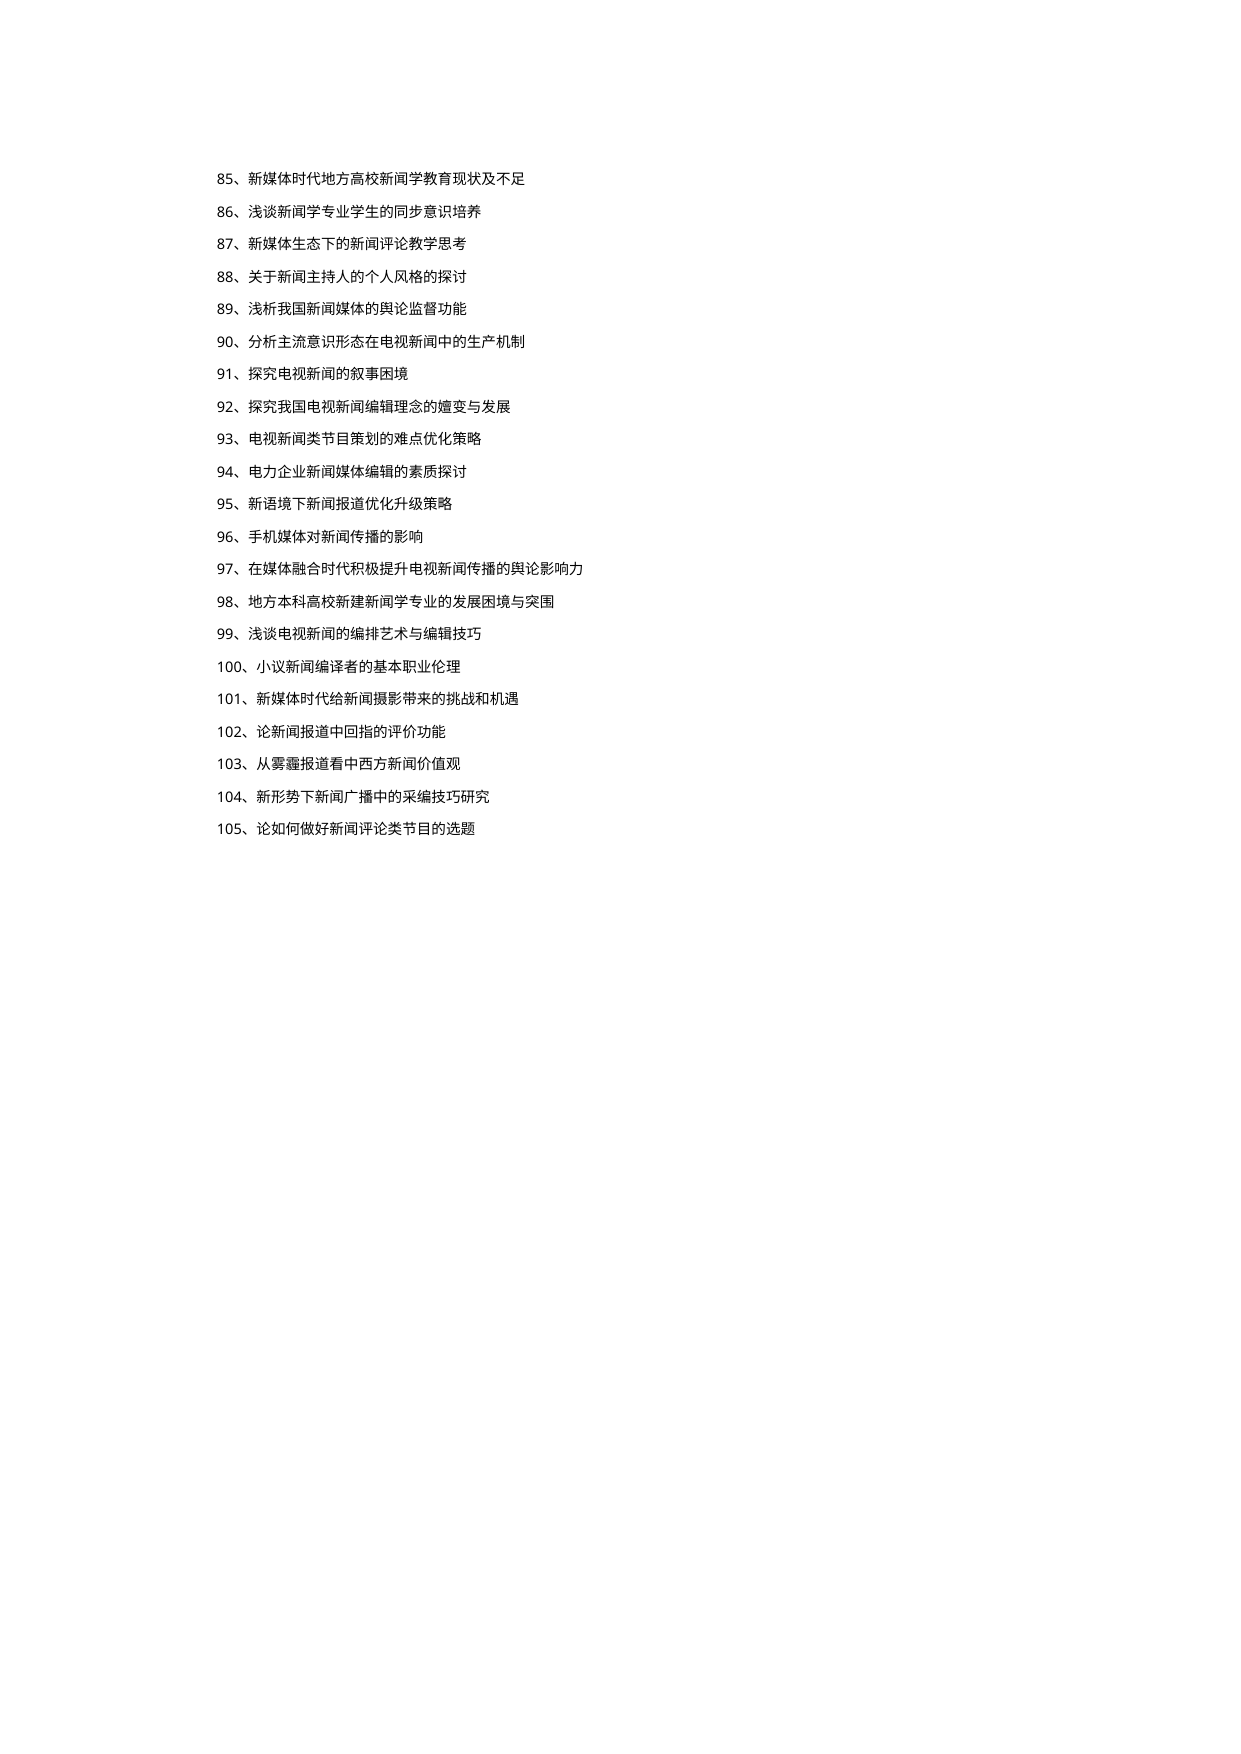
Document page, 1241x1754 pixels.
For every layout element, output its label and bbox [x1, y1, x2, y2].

text [187, 162, 1053, 844]
